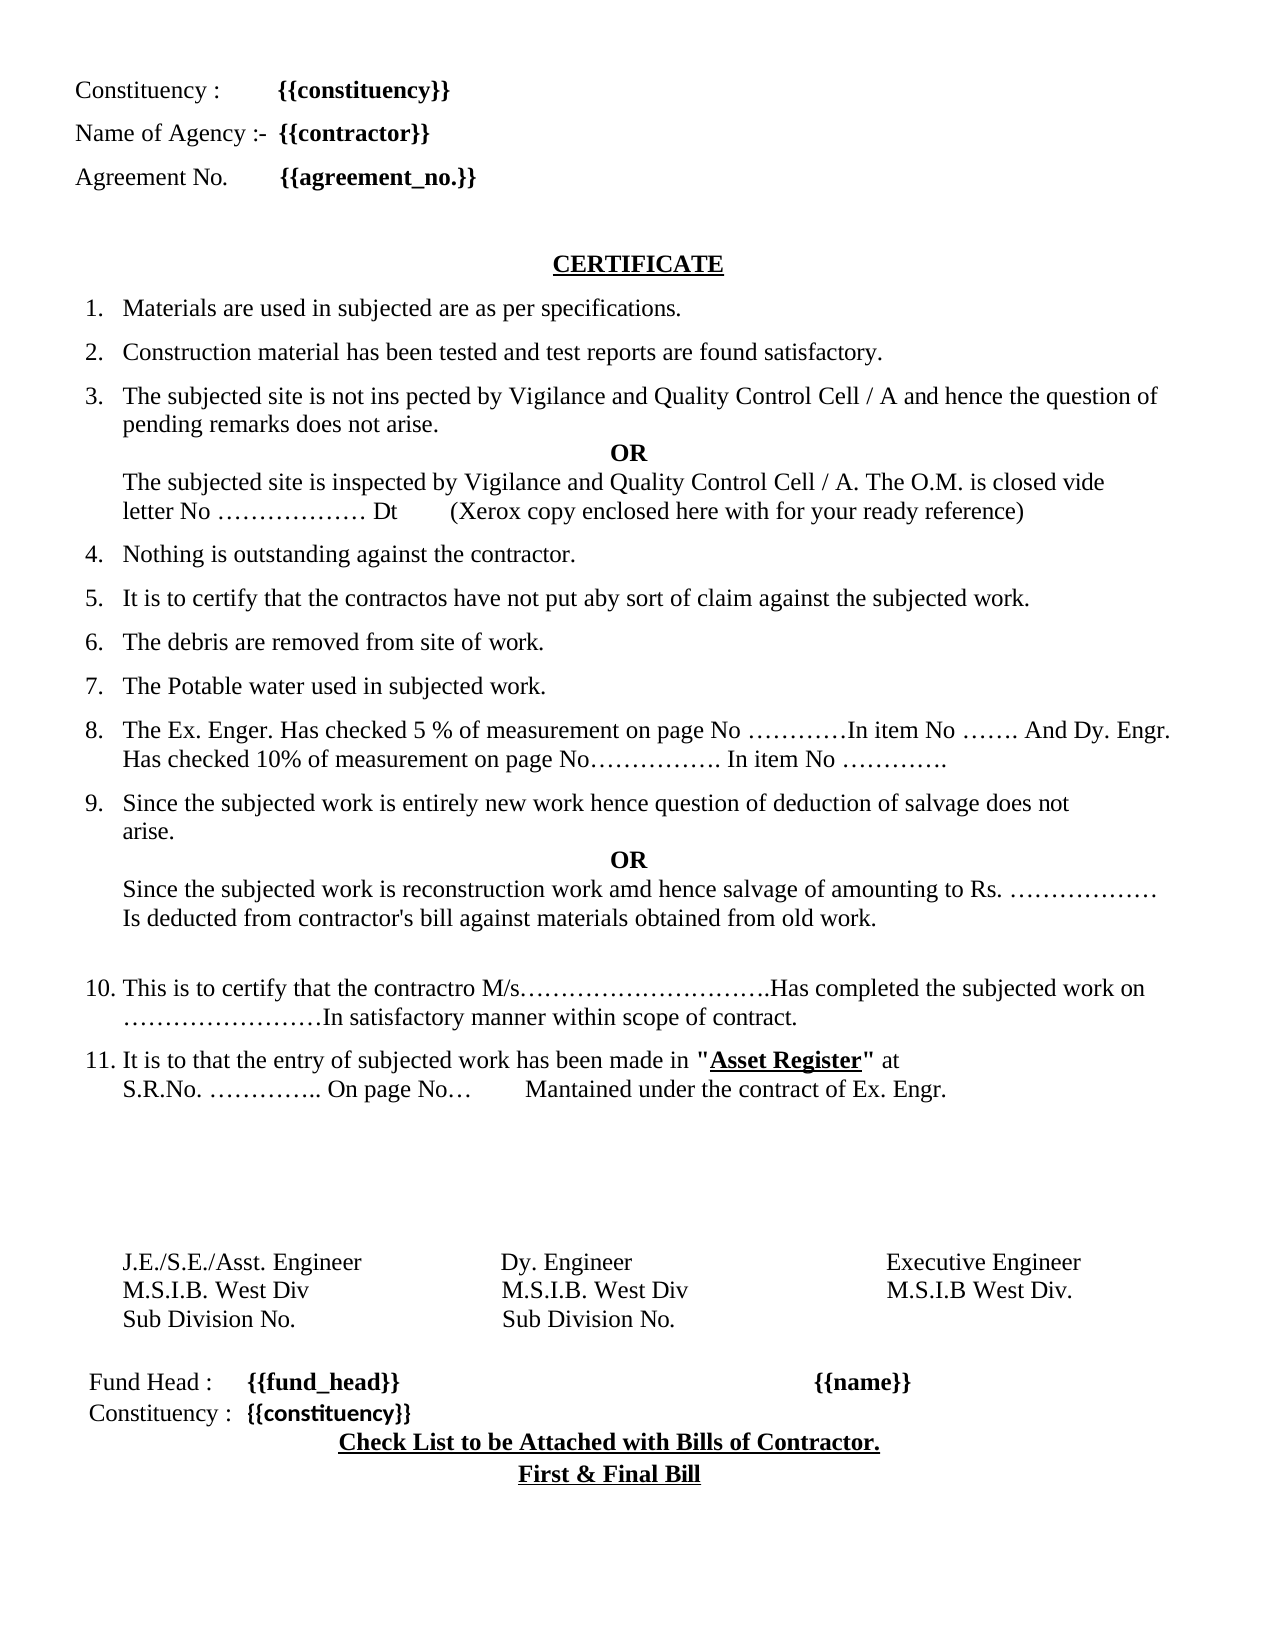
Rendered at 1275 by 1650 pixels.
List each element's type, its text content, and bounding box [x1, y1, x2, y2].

text Constituency : {{constituency}} [75, 75, 1200, 104]
text First & Final Bill [137, 1459, 1082, 1488]
list Construction material has been tested and test reports are found satisfactory. [85, 337, 1200, 366]
list This is to certify that the contractro M/s………………………….Has completed the subjected work on ……………………In satisfactory manner within scope of contract. [85, 973, 1200, 1030]
list Nothing is outstanding against the contractor. [85, 539, 1200, 568]
text Agreement No. {{agreement_no.}} [75, 162, 1202, 191]
text Name of Agency :- {{contractor}} [75, 118, 1202, 147]
list It is to that the entry of subjected work has been made in "Asset Register" at S.R.No. ………….. On page No… Mantained under the contract of Ex. Engr. J.E./S.E./Asst. Engineer Dy. Engineer Executive Engineer M.S.I.B. West Div M.S.I.B. West Div M.S.I.B West Div. Sub Division No. Sub Division No. [85, 1045, 1200, 1333]
list The Potable water used in subjected work. [85, 671, 1200, 700]
list Materials are used in subjected are as per specifications. [85, 293, 1200, 322]
text CERTIFICATE [75, 249, 1202, 278]
list The subjected site is not ins pected by Vigilance and Quality Control Cell / A and hence the question of pending remarks does not arise. OR The subjected site is inspected by Vigilance and Quality Control Cell / A. The O.M. is closed vide letter No ……………… Dt (Xerox copy enclosed here with for your ready reference) [85, 381, 1200, 524]
text Fund Head : {{fund_head}} {{name}} [89, 1367, 1200, 1396]
list It is to certify that the contractos have not put aby sort of claim against the subjected work. [85, 583, 1200, 612]
list The debris are removed from site of work. [85, 627, 1200, 656]
text Check List to be Attached with Bills of Contractor. [136, 1427, 1082, 1456]
list The Ex. Enger. Has checked 5 % of measurement on page No …………In item No ……. And Dy. Engr. Has checked 10% of measurement on page No……………. In item No …………. [85, 715, 1200, 772]
list Since the subjected work is entirely new work hence question of deduction of salvage does not arise. OR Since the subjected work is reconstruction work amd hence salvage of amounting to Rs. ……………… Is deducted from contractor's bill against materials obtained from old work. [85, 788, 1200, 958]
text Constituency : {{constituency}} [89, 1398, 1200, 1427]
